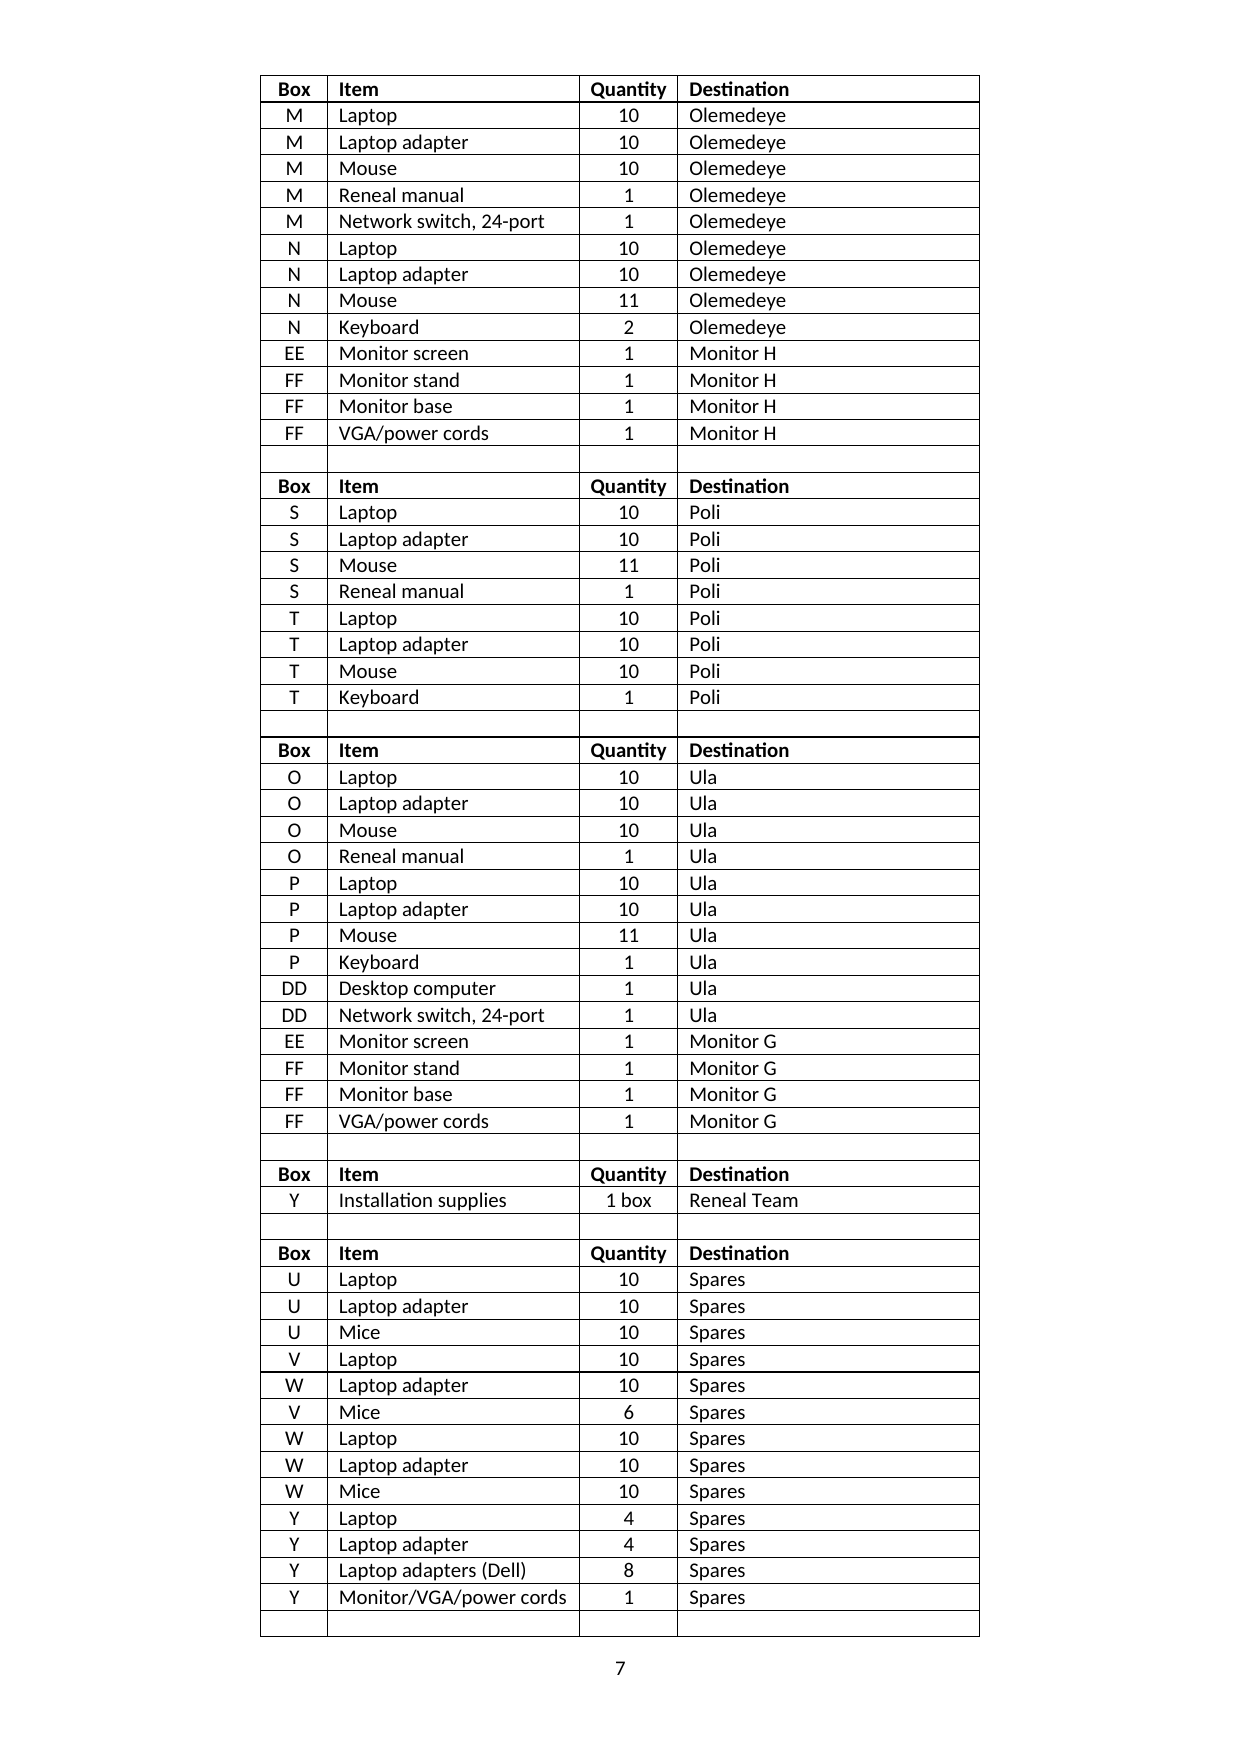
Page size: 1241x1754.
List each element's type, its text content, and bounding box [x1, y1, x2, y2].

table_cell Olemedeye [678, 288, 979, 313]
table_cell FF [261, 420, 327, 445]
table_cell 1 [580, 182, 677, 207]
table_cell Laptop [328, 235, 579, 260]
table_cell 1 [580, 843, 677, 869]
table_cell P [261, 949, 327, 974]
table_cell Poli [678, 552, 979, 578]
table_cell S [261, 499, 327, 525]
table_cell Monitor G [678, 1108, 979, 1133]
table_cell Item [328, 1161, 579, 1186]
table_cell Spares [678, 1399, 979, 1424]
table_cell [328, 446, 579, 472]
table_cell Y [261, 1505, 327, 1530]
table_cell Item [328, 738, 579, 763]
table_cell 10 [580, 1267, 677, 1292]
table_cell Box [261, 738, 327, 763]
table_cell M [261, 155, 327, 181]
table_cell Monitor base [328, 1081, 579, 1107]
table_cell Mouse [328, 658, 579, 683]
table_cell 10 [580, 1478, 677, 1504]
table_cell Laptop [328, 870, 579, 895]
table_cell Monitor stand [328, 1055, 579, 1080]
table_cell P [261, 896, 327, 922]
table_cell Quantity [580, 738, 677, 763]
table_cell Ula [678, 976, 979, 1001]
table_cell Laptop adapter [328, 129, 579, 154]
table_cell P [261, 923, 327, 948]
table_cell Ula [678, 817, 979, 842]
table_cell Box [261, 1240, 327, 1266]
table_cell FF [261, 1055, 327, 1080]
table_cell Mouse [328, 288, 579, 313]
table_cell S [261, 526, 327, 551]
table_cell 10 [580, 1320, 677, 1345]
table_cell Network switch, 24-port [328, 208, 579, 234]
table_cell Destination [678, 76, 979, 101]
table_cell Box [261, 473, 327, 498]
table_cell Keyboard [328, 685, 579, 710]
table_cell [580, 1214, 677, 1239]
table_cell U [261, 1320, 327, 1345]
table_cell Monitor/VGA/power cords [328, 1584, 579, 1609]
table_cell T [261, 632, 327, 657]
table_cell M [261, 182, 327, 207]
table_cell Laptop [328, 1346, 579, 1371]
table_cell Keyboard [328, 949, 579, 974]
table_cell 1 [580, 394, 677, 419]
table_cell 10 [580, 1425, 677, 1451]
table_cell Reneal manual [328, 182, 579, 207]
table_cell Monitor G [678, 1055, 979, 1080]
table_cell Laptop [328, 499, 579, 525]
table_cell 11 [580, 923, 677, 948]
table_cell 1 [580, 579, 677, 604]
table_cell FF [261, 1081, 327, 1107]
table_cell Laptop adapter [328, 1373, 579, 1398]
table_cell 10 [580, 155, 677, 181]
table_cell Y [261, 1558, 327, 1583]
table_cell Mouse [328, 817, 579, 842]
table_cell DD [261, 976, 327, 1001]
table_cell Mice [328, 1320, 579, 1345]
table_cell Laptop [328, 1505, 579, 1530]
table_cell Spares [678, 1584, 979, 1609]
table_cell Item [328, 473, 579, 498]
table_cell Y [261, 1531, 327, 1557]
table_cell Monitor stand [328, 367, 579, 392]
table_cell [580, 711, 677, 736]
table_cell Poli [678, 658, 979, 683]
table_cell 10 [580, 1346, 677, 1371]
table_cell Olemedeye [678, 103, 979, 128]
table_cell [261, 711, 327, 736]
table_cell O [261, 764, 327, 789]
table_cell 10 [580, 1452, 677, 1477]
table_cell T [261, 658, 327, 683]
table_cell [328, 1611, 579, 1636]
table_cell Spares [678, 1425, 979, 1451]
table_cell N [261, 261, 327, 287]
table_cell Spares [678, 1346, 979, 1371]
table_cell Olemedeye [678, 155, 979, 181]
table_cell Spares [678, 1478, 979, 1504]
table_cell 1 [580, 949, 677, 974]
table_cell 2 [580, 314, 677, 339]
table_cell 10 [580, 790, 677, 816]
table_cell Olemedeye [678, 208, 979, 234]
table_cell N [261, 314, 327, 339]
table_cell 1 [580, 976, 677, 1001]
table_cell Laptop adapter [328, 896, 579, 922]
table_cell Quantity [580, 76, 677, 101]
table_cell M [261, 103, 327, 128]
table_cell 10 [580, 817, 677, 842]
table_cell M [261, 129, 327, 154]
table_cell [580, 1611, 677, 1636]
table_cell Destination [678, 1240, 979, 1266]
table_cell [580, 446, 677, 472]
table_cell Destination [678, 1161, 979, 1186]
table_cell [328, 1214, 579, 1239]
table_cell Quantity [580, 1161, 677, 1186]
table_cell Ula [678, 870, 979, 895]
table_cell [261, 1134, 327, 1160]
table_cell [678, 446, 979, 472]
table_cell Ula [678, 764, 979, 789]
table_cell 1 [580, 367, 677, 392]
table_cell 10 [580, 658, 677, 683]
table_cell Laptop adapter [328, 1293, 579, 1318]
table_cell Spares [678, 1293, 979, 1318]
table_cell Mouse [328, 155, 579, 181]
table_cell 8 [580, 1558, 677, 1583]
table_cell Spares [678, 1267, 979, 1292]
table_cell Network switch, 24-port [328, 1002, 579, 1027]
table_cell Monitor H [678, 341, 979, 366]
table_cell Laptop adapter [328, 261, 579, 287]
table_cell [261, 1611, 327, 1636]
table_cell Laptop [328, 605, 579, 631]
table_cell Laptop [328, 103, 579, 128]
table_cell O [261, 817, 327, 842]
table_cell 11 [580, 288, 677, 313]
table_cell 1 [580, 341, 677, 366]
table_cell [328, 1134, 579, 1160]
table_cell Reneal manual [328, 579, 579, 604]
table_cell [261, 1214, 327, 1239]
table_cell Laptop adapter [328, 1452, 579, 1477]
table_cell 10 [580, 103, 677, 128]
table_cell Ula [678, 843, 979, 869]
table_cell Ula [678, 896, 979, 922]
table_cell M [261, 208, 327, 234]
table_cell Reneal Team [678, 1187, 979, 1213]
table_cell W [261, 1373, 327, 1398]
table_cell N [261, 288, 327, 313]
table_cell Mice [328, 1399, 579, 1424]
table_cell Poli [678, 605, 979, 631]
table_cell Spares [678, 1558, 979, 1583]
table_cell Monitor H [678, 367, 979, 392]
table_cell Keyboard [328, 314, 579, 339]
table_cell 10 [580, 896, 677, 922]
table_cell 4 [580, 1531, 677, 1557]
table_cell FF [261, 394, 327, 419]
table_cell 10 [580, 1373, 677, 1398]
table_cell Y [261, 1584, 327, 1609]
table_cell Laptop adapter [328, 526, 579, 551]
table_cell Ula [678, 923, 979, 948]
table_cell 10 [580, 129, 677, 154]
table_cell EE [261, 1029, 327, 1054]
table_cell U [261, 1293, 327, 1318]
table_cell 1 [580, 208, 677, 234]
table_cell 4 [580, 1505, 677, 1530]
table_cell Desktop computer [328, 976, 579, 1001]
table_cell [678, 711, 979, 736]
table_cell W [261, 1425, 327, 1451]
table_cell Box [261, 76, 327, 101]
table_cell Olemedeye [678, 261, 979, 287]
table_cell Ula [678, 1002, 979, 1027]
table_cell Olemedeye [678, 129, 979, 154]
table_cell Poli [678, 526, 979, 551]
table_cell Poli [678, 579, 979, 604]
table_cell 10 [580, 605, 677, 631]
table_cell EE [261, 341, 327, 366]
table_cell Ula [678, 790, 979, 816]
table_cell Mice [328, 1478, 579, 1504]
table_cell VGA/power cords [328, 420, 579, 445]
table_cell 11 [580, 552, 677, 578]
table_cell Monitor G [678, 1081, 979, 1107]
table_cell W [261, 1452, 327, 1477]
table_cell Spares [678, 1505, 979, 1530]
table_cell Laptop [328, 1267, 579, 1292]
table_cell Item [328, 1240, 579, 1266]
table_cell Mouse [328, 923, 579, 948]
table_cell Spares [678, 1373, 979, 1398]
table_cell Monitor base [328, 394, 579, 419]
table_cell W [261, 1478, 327, 1504]
table_cell V [261, 1399, 327, 1424]
table_cell Laptop [328, 1425, 579, 1451]
table_cell Monitor G [678, 1029, 979, 1054]
table_cell Olemedeye [678, 182, 979, 207]
table_cell Laptop [328, 764, 579, 789]
table_cell Poli [678, 499, 979, 525]
table_cell 10 [580, 235, 677, 260]
table_cell Spares [678, 1531, 979, 1557]
table_cell O [261, 843, 327, 869]
table_cell 10 [580, 764, 677, 789]
table_cell 10 [580, 526, 677, 551]
table_cell 10 [580, 632, 677, 657]
table_cell 10 [580, 261, 677, 287]
table_cell N [261, 235, 327, 260]
table_cell [328, 711, 579, 736]
table_cell [580, 1134, 677, 1160]
table_cell [678, 1214, 979, 1239]
table_cell 6 [580, 1399, 677, 1424]
table_cell Poli [678, 632, 979, 657]
table_cell Monitor H [678, 394, 979, 419]
table_cell Olemedeye [678, 235, 979, 260]
table_cell Quantity [580, 473, 677, 498]
table_cell Monitor screen [328, 1029, 579, 1054]
table_cell 1 [580, 1029, 677, 1054]
table_cell DD [261, 1002, 327, 1027]
table_cell 1 [580, 1002, 677, 1027]
table_cell Spares [678, 1452, 979, 1477]
table_cell S [261, 552, 327, 578]
table_cell VGA/power cords [328, 1108, 579, 1133]
table_cell Item [328, 76, 579, 101]
table_cell 10 [580, 499, 677, 525]
table_cell Reneal manual [328, 843, 579, 869]
table_cell [678, 1134, 979, 1160]
table_cell FF [261, 367, 327, 392]
table_cell U [261, 1267, 327, 1292]
table_cell Destination [678, 473, 979, 498]
table_cell Installation supplies [328, 1187, 579, 1213]
table_cell Laptop adapters (Dell) [328, 1558, 579, 1583]
table_cell 1 [580, 1081, 677, 1107]
table_cell Monitor H [678, 420, 979, 445]
table_cell 10 [580, 870, 677, 895]
table_cell Destination [678, 738, 979, 763]
table_cell P [261, 870, 327, 895]
table_cell Quantity [580, 1240, 677, 1266]
table_cell Olemedeye [678, 314, 979, 339]
table_cell O [261, 790, 327, 816]
table_cell [261, 446, 327, 472]
table_cell 1 [580, 420, 677, 445]
table_cell 1 [580, 1584, 677, 1609]
table_cell FF [261, 1108, 327, 1133]
table_cell T [261, 685, 327, 710]
table_cell Laptop adapter [328, 1531, 579, 1557]
table_cell Poli [678, 685, 979, 710]
table_cell Laptop adapter [328, 790, 579, 816]
table_cell T [261, 605, 327, 631]
table_cell V [261, 1346, 327, 1371]
table_cell [678, 1611, 979, 1636]
table_cell 1 [580, 685, 677, 710]
table_cell Ula [678, 949, 979, 974]
table_cell 1 [580, 1108, 677, 1133]
table_cell 1 box [580, 1187, 677, 1213]
table_cell S [261, 579, 327, 604]
table_cell Y [261, 1187, 327, 1213]
table_cell 10 [580, 1293, 677, 1318]
table_cell Laptop adapter [328, 632, 579, 657]
table_cell Spares [678, 1320, 979, 1345]
table_cell 1 [580, 1055, 677, 1080]
table_cell Mouse [328, 552, 579, 578]
table_cell Box [261, 1161, 327, 1186]
table_cell Monitor screen [328, 341, 579, 366]
